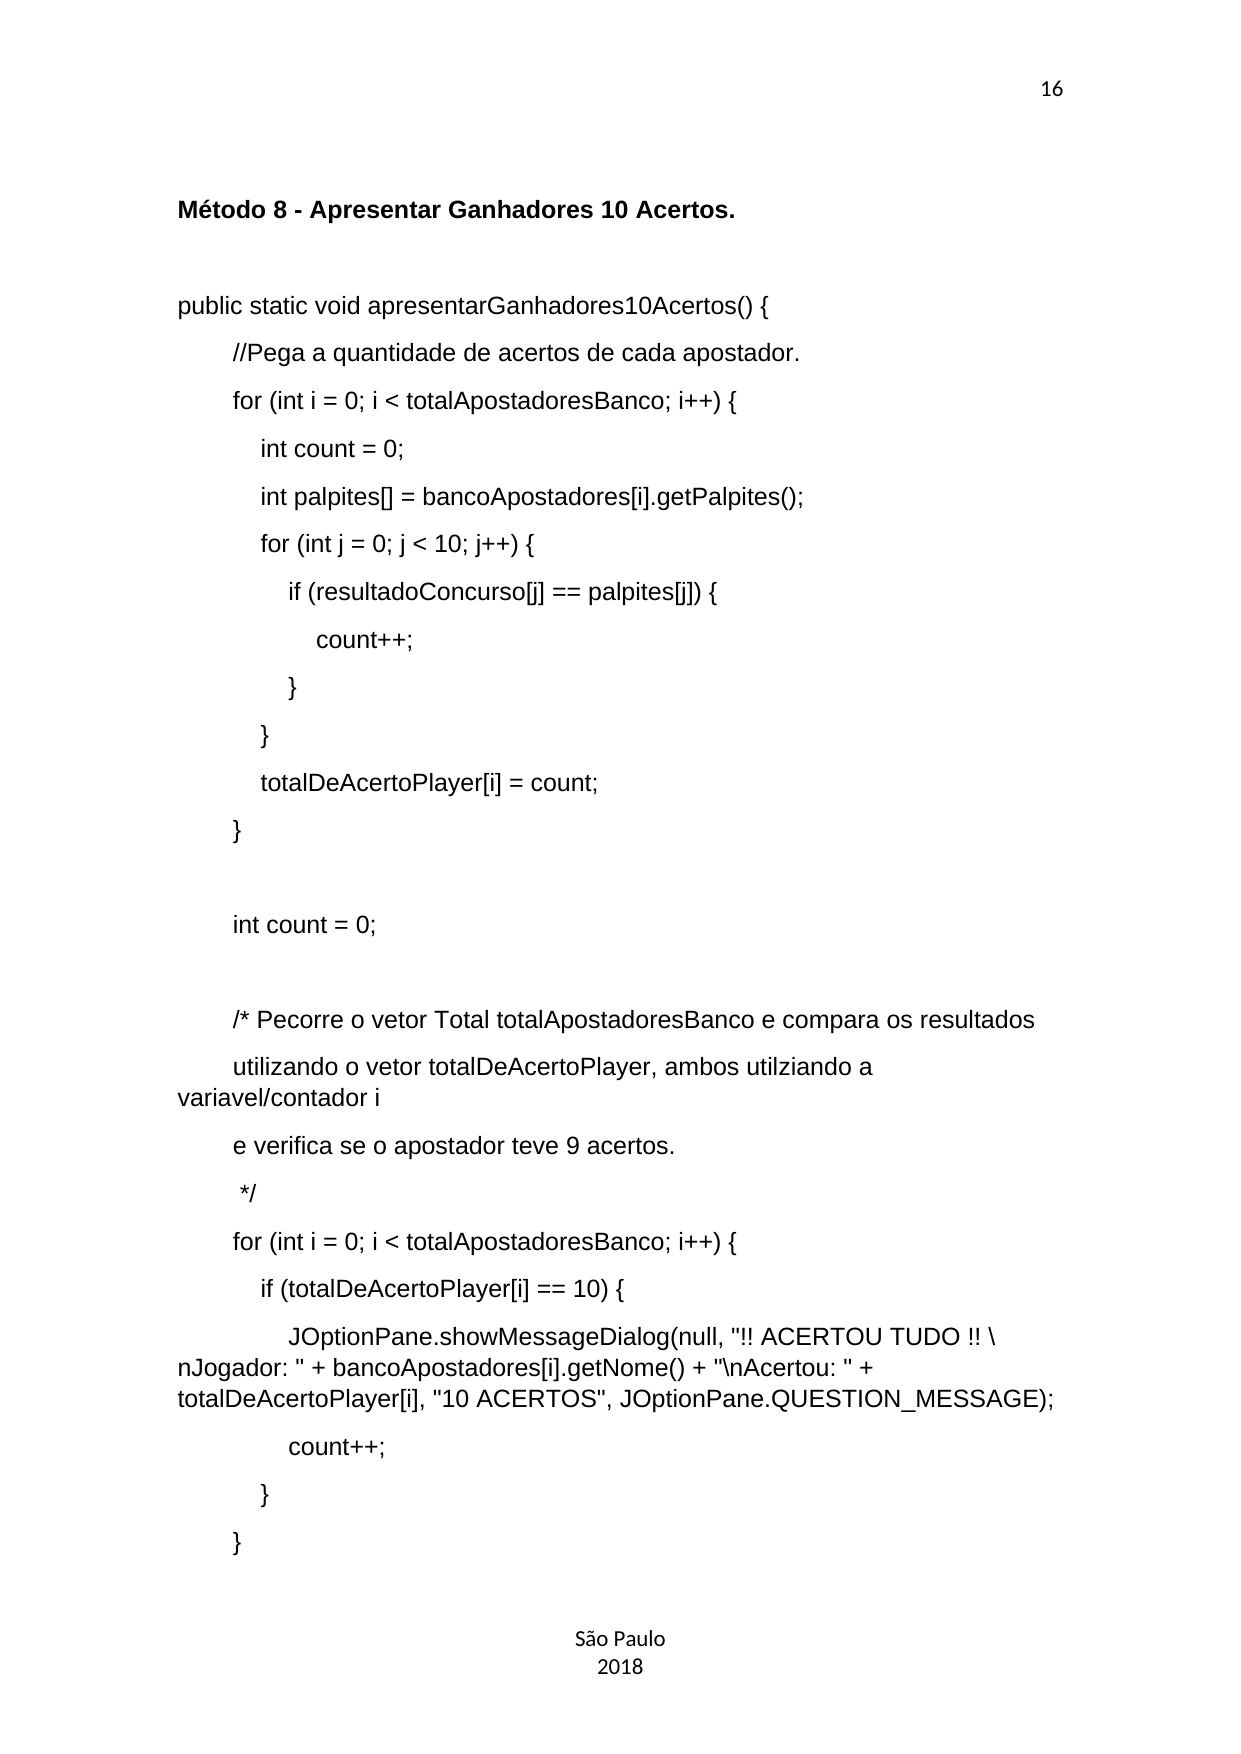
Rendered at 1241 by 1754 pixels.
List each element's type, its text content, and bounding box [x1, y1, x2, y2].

text count++; [177, 625, 1063, 653]
text if (totalDeAcertoPlayer[i] == 10) { [177, 1274, 1063, 1303]
text int palpites[] = bancoApostadores[i].getPalpites(); [177, 482, 1063, 510]
text } [177, 672, 1063, 701]
text e verifica se o apostador teve 9 acertos. [177, 1131, 1063, 1160]
text int count = 0; [177, 910, 1063, 939]
text for (int i = 0; i < totalApostadoresBanco; i++) { [177, 386, 1063, 415]
text /* Pecorre o vetor Total totalApostadoresBanco e compara os resultados [177, 1005, 1063, 1033]
text } [177, 816, 1063, 844]
text } [177, 720, 1063, 749]
text JOptionPane.showMessageDialog(null, "!! ACERTOU TUDO !! \nJogador: " + bancoApostadores[i].getNome() + "\nAcertou: " + totalDeAcertoPlayer[i], "10 ACERTOS", JOptionPane.QUESTION_MESSAGE); [177, 1322, 1063, 1413]
text Método 8 - Apresentar Ganhadores 10 Acertos. [177, 195, 1063, 224]
text if (resultadoConcurso[j] == palpites[j]) { [177, 577, 1063, 606]
text for (int j = 0; j < 10; j++) { [177, 529, 1063, 558]
text */ [177, 1179, 1063, 1208]
text totalDeAcertoPlayer[i] = count; [177, 768, 1063, 797]
text count++; [177, 1432, 1063, 1461]
text for (int i = 0; i < totalApostadoresBanco; i++) { [177, 1227, 1063, 1255]
text //Pega a quantidade de acertos de cada apostador. [177, 338, 1063, 367]
text utilizando o vetor totalDeAcertoPlayer, ambos utilziando a variavel/contador i [177, 1052, 1063, 1112]
text } [177, 1479, 1063, 1508]
text } [177, 1527, 1063, 1556]
text int count = 0; [177, 434, 1063, 463]
text public static void apresentarGanhadores10Acertos() { [177, 291, 1063, 319]
